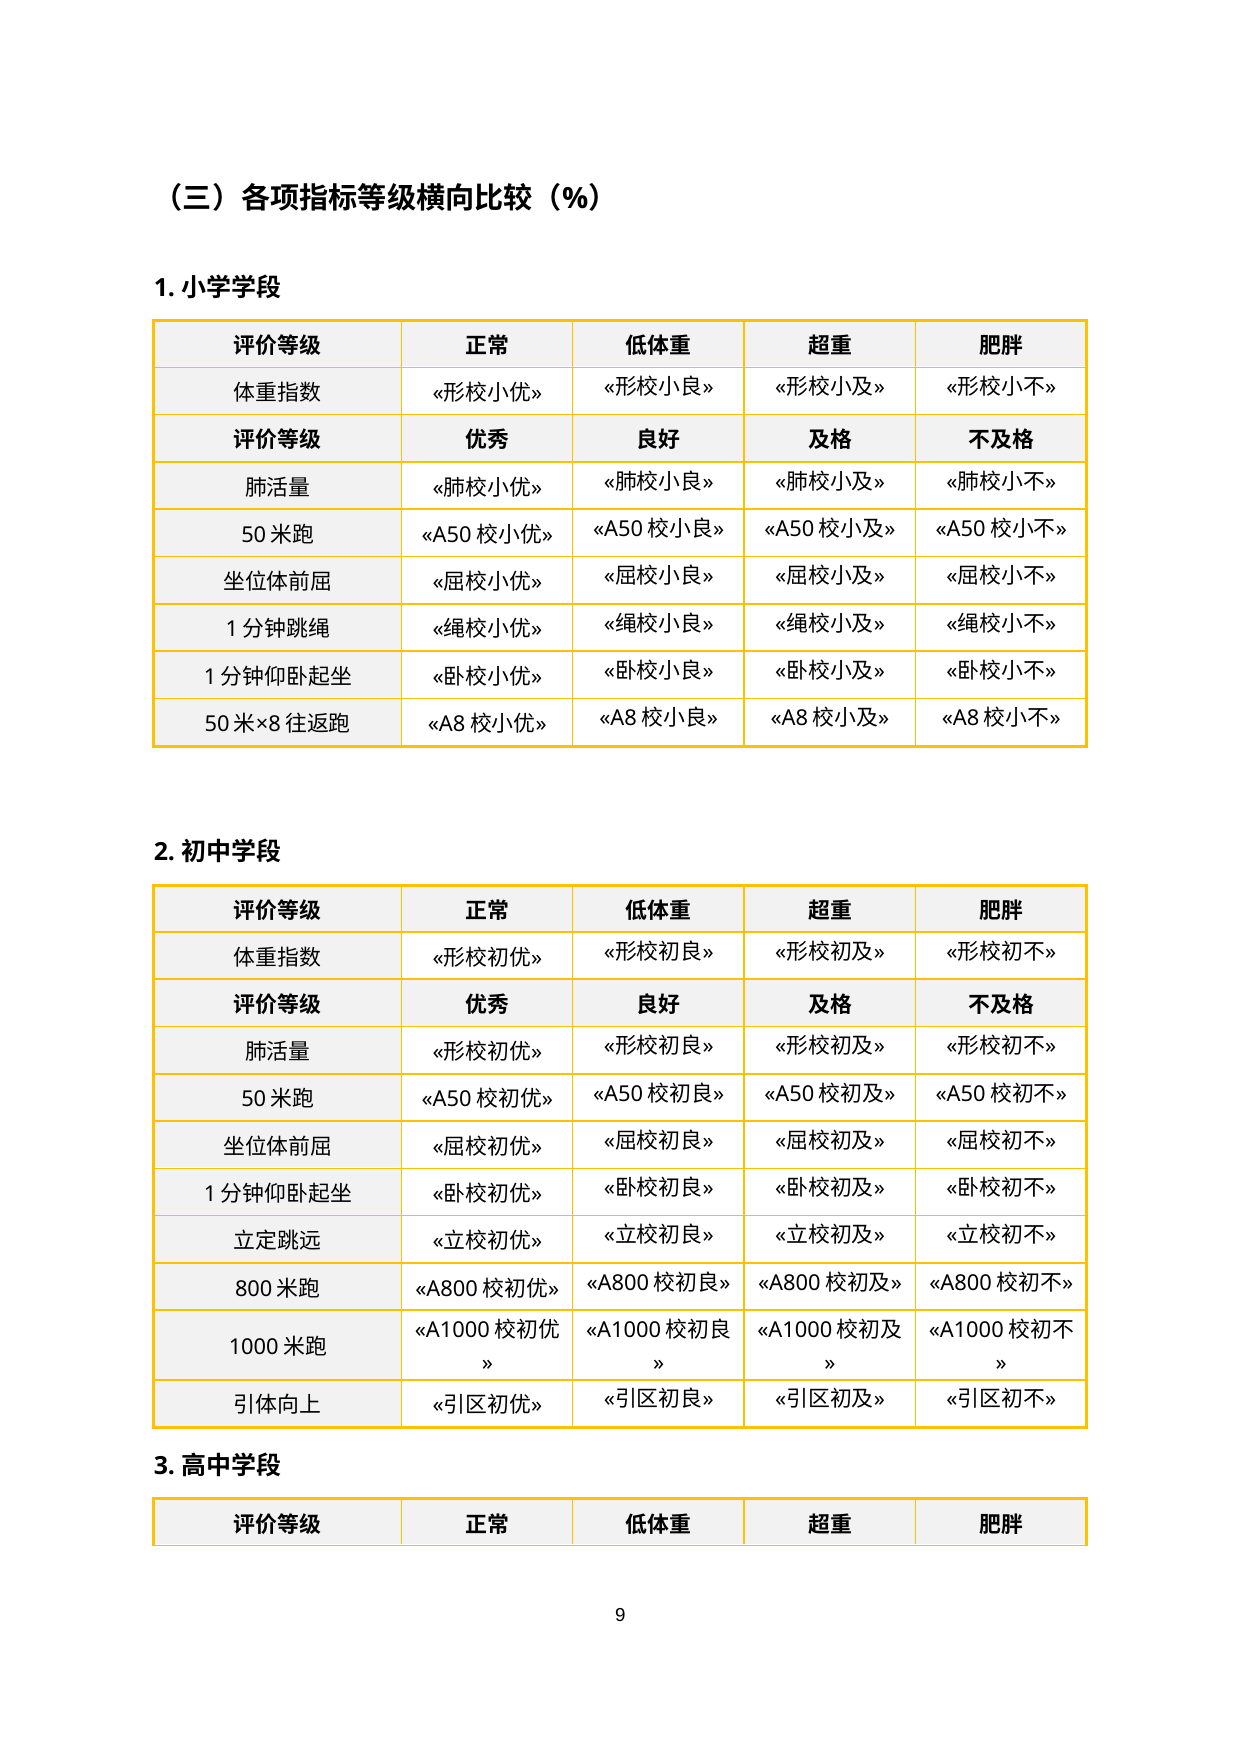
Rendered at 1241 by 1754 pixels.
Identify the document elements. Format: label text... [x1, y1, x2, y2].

table_cell 肺活量 [155, 1027, 401, 1073]
table_cell 良好 [573, 980, 743, 1026]
table_cell «卧校小良» [573, 652, 743, 697]
table_cell «形校初良» [573, 1027, 743, 1073]
table_cell «屈校小不» [916, 557, 1085, 603]
table_cell «形校小良» [573, 368, 743, 414]
table_cell «卧校初及» [745, 1169, 915, 1215]
table_cell 800米跑 [155, 1264, 401, 1309]
table_cell 不及格 [916, 980, 1085, 1026]
table_cell «A50校小不» [916, 510, 1085, 556]
subtitle （三）各项指标等级横向比较（%） [153, 162, 1087, 230]
table_cell 1分钟仰卧起坐 [155, 652, 401, 697]
table_cell «A50校小良» [573, 510, 743, 556]
table_cell 及格 [745, 415, 915, 461]
table_cell «A50校初优» [402, 1075, 572, 1120]
subtitle 3. 高中学段 [153, 1429, 1087, 1497]
table_cell «卧校初优» [402, 1169, 572, 1215]
table_header 肥胖 [916, 1500, 1085, 1544]
table_header 正常 [402, 322, 572, 366]
table_cell «形校初不» [916, 1027, 1085, 1073]
table_cell «形校小及» [745, 368, 915, 414]
table_cell 肺活量 [155, 463, 401, 508]
table_cell «A800校初良» [573, 1264, 743, 1309]
table_cell «立校初良» [573, 1216, 743, 1262]
table_cell 及格 [745, 980, 915, 1026]
table_cell 坐位体前屈 [155, 1122, 401, 1167]
table_cell «肺校小及» [745, 463, 915, 508]
table_cell «引区初及» [745, 1381, 915, 1426]
table_cell 1000米跑 [155, 1311, 401, 1379]
table_cell «引区初优» [402, 1381, 572, 1426]
table_cell «A8校小良» [573, 699, 743, 745]
table_header 低体重 [573, 887, 743, 931]
table_cell «引区初不» [916, 1381, 1085, 1426]
table_cell «立校初优» [402, 1216, 572, 1262]
table_cell «A50校初良» [573, 1075, 743, 1120]
table_header 评价等级 [155, 1500, 401, 1544]
table_cell «卧校小及» [745, 652, 915, 697]
table_header 超重 [745, 1500, 915, 1544]
table_cell «绳校小不» [916, 605, 1085, 650]
table_cell «屈校初不» [916, 1122, 1085, 1167]
table_header 低体重 [573, 1500, 743, 1544]
table_cell 50米跑 [155, 510, 401, 556]
table_cell «绳校小良» [573, 605, 743, 650]
table_cell 50米跑 [155, 1075, 401, 1120]
table_cell «A800校初及» [745, 1264, 915, 1309]
table_cell 引体向上 [155, 1381, 401, 1426]
table_cell «引区初良» [573, 1381, 743, 1426]
table_cell «形校初不» [916, 933, 1085, 978]
table_cell «肺校小良» [573, 463, 743, 508]
table_cell «肺校小优» [402, 463, 572, 508]
table_cell «A800校初优» [402, 1264, 572, 1309]
table_cell «A1000校初优» [402, 1311, 572, 1379]
table_cell «屈校初良» [573, 1122, 743, 1167]
table_cell «立校初及» [745, 1216, 915, 1262]
table_cell «A50校初及» [745, 1075, 915, 1120]
table_cell 评价等级 [155, 980, 401, 1026]
table_cell «形校初优» [402, 1027, 572, 1073]
table_cell «屈校初优» [402, 1122, 572, 1167]
table_header 评价等级 [155, 322, 401, 366]
table_cell «形校初及» [745, 1027, 915, 1073]
table_cell «A50校初不» [916, 1075, 1085, 1120]
table_cell «形校小不» [916, 368, 1085, 414]
table_cell «卧校初良» [573, 1169, 743, 1215]
table_header 肥胖 [916, 887, 1085, 931]
table_header 肥胖 [916, 322, 1085, 366]
table_cell 50米×8往返跑 [155, 699, 401, 745]
table_cell 体重指数 [155, 368, 401, 414]
table_header 超重 [745, 322, 915, 366]
table_cell «A8校小及» [745, 699, 915, 745]
table_cell «屈校小及» [745, 557, 915, 603]
table_cell «A50校小及» [745, 510, 915, 556]
table_cell «屈校初及» [745, 1122, 915, 1167]
table_cell «形校初优» [402, 933, 572, 978]
table_header 正常 [402, 887, 572, 931]
table_cell 坐位体前屈 [155, 557, 401, 603]
table_cell «肺校小不» [916, 463, 1085, 508]
table_cell 优秀 [402, 980, 572, 1026]
table_cell «A1000校初及» [745, 1311, 915, 1379]
table_cell «立校初不» [916, 1216, 1085, 1262]
table_cell 1分钟跳绳 [155, 605, 401, 650]
table_cell «A800校初不» [916, 1264, 1085, 1309]
table_cell «卧校小不» [916, 652, 1085, 697]
table_cell «A1000校初不» [916, 1311, 1085, 1379]
table_cell «屈校小优» [402, 557, 572, 603]
table_cell «A8校小不» [916, 699, 1085, 745]
table_cell «A50校小优» [402, 510, 572, 556]
table_cell 良好 [573, 415, 743, 461]
table_header 超重 [745, 887, 915, 931]
table_cell 1分钟仰卧起坐 [155, 1169, 401, 1215]
table_cell «卧校小优» [402, 652, 572, 697]
table_cell «绳校小优» [402, 605, 572, 650]
table_header 正常 [402, 1500, 572, 1544]
table_cell «形校初及» [745, 933, 915, 978]
table_cell «A1000校初良» [573, 1311, 743, 1379]
table_cell «绳校小及» [745, 605, 915, 650]
table_cell «屈校小良» [573, 557, 743, 603]
table_cell «卧校初不» [916, 1169, 1085, 1215]
table_cell «A8校小优» [402, 699, 572, 745]
table_header 评价等级 [155, 887, 401, 931]
table_cell 优秀 [402, 415, 572, 461]
subtitle 2. 初中学段 [153, 816, 1087, 884]
table_cell «形校初良» [573, 933, 743, 978]
subtitle 1. 小学学段 [153, 251, 1087, 319]
table_cell 立定跳远 [155, 1216, 401, 1262]
table_cell «形校小优» [402, 368, 572, 414]
table_header 低体重 [573, 322, 743, 366]
table_cell 不及格 [916, 415, 1085, 461]
table_cell 评价等级 [155, 415, 401, 461]
table_cell 体重指数 [155, 933, 401, 978]
